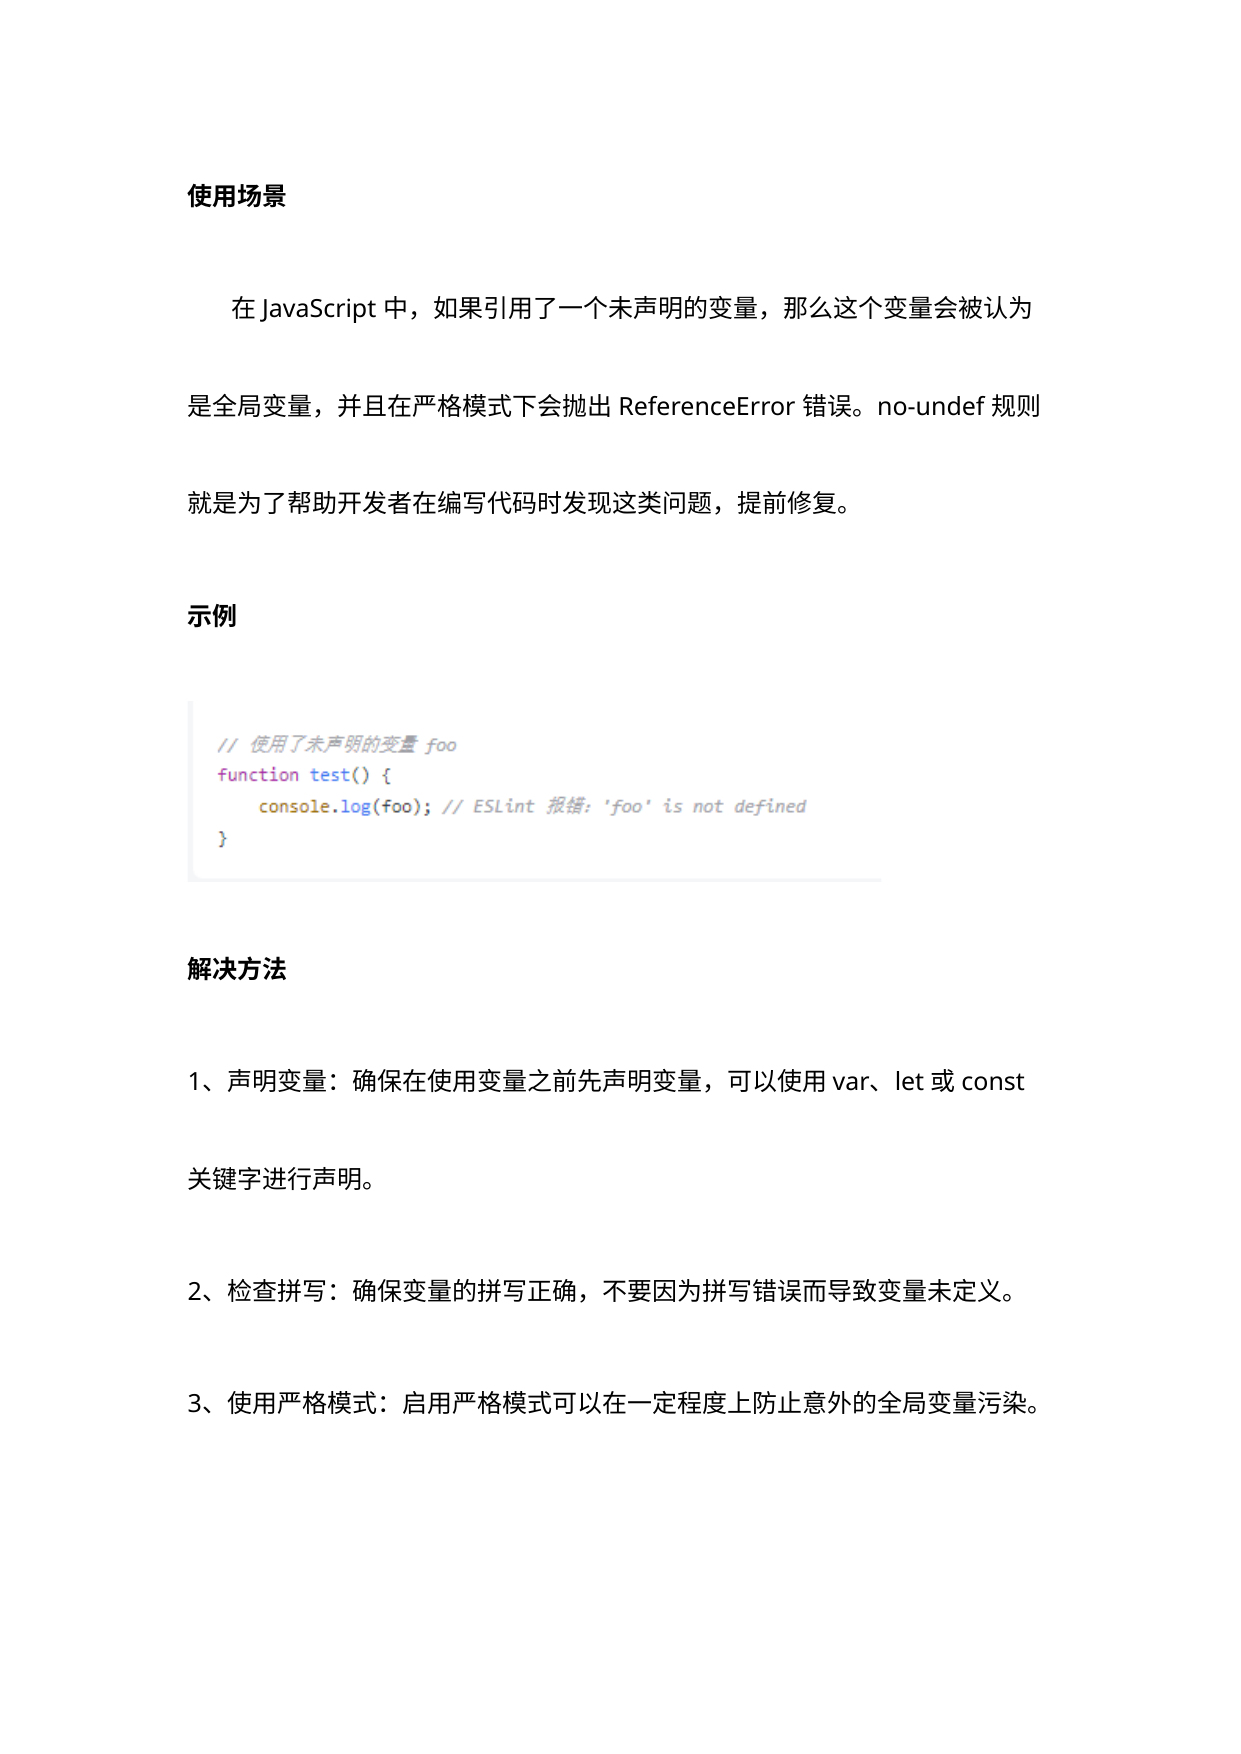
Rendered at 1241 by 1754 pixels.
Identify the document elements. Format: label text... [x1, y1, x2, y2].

picture [187, 701, 882, 882]
text 2、检查拼写：确保变量的拼写正确，不要因为拼写错误而导致变量未定义。 [187, 1257, 1053, 1322]
text 在 JavaScript 中，如果引用了一个未声明的变量，那么这个变量会被认为是全局变量，并且在严格模式下会抛出 ReferenceError 错误。no-undef 规则就是为了帮助开发者在编写代码时发现这类问题，提前修复。 [187, 274, 1053, 534]
text 1、声明变量：确保在使用变量之前先声明变量，可以使用 var、let 或 const 关键字进行声明。 [187, 1047, 1053, 1210]
text 3、使用严格模式：启用严格模式可以在一定程度上防止意外的全局变量污染。 [187, 1369, 1053, 1434]
text 示例 [187, 582, 1053, 647]
text 解决方法 [187, 935, 1053, 1000]
text 使用场景 [187, 162, 1053, 227]
